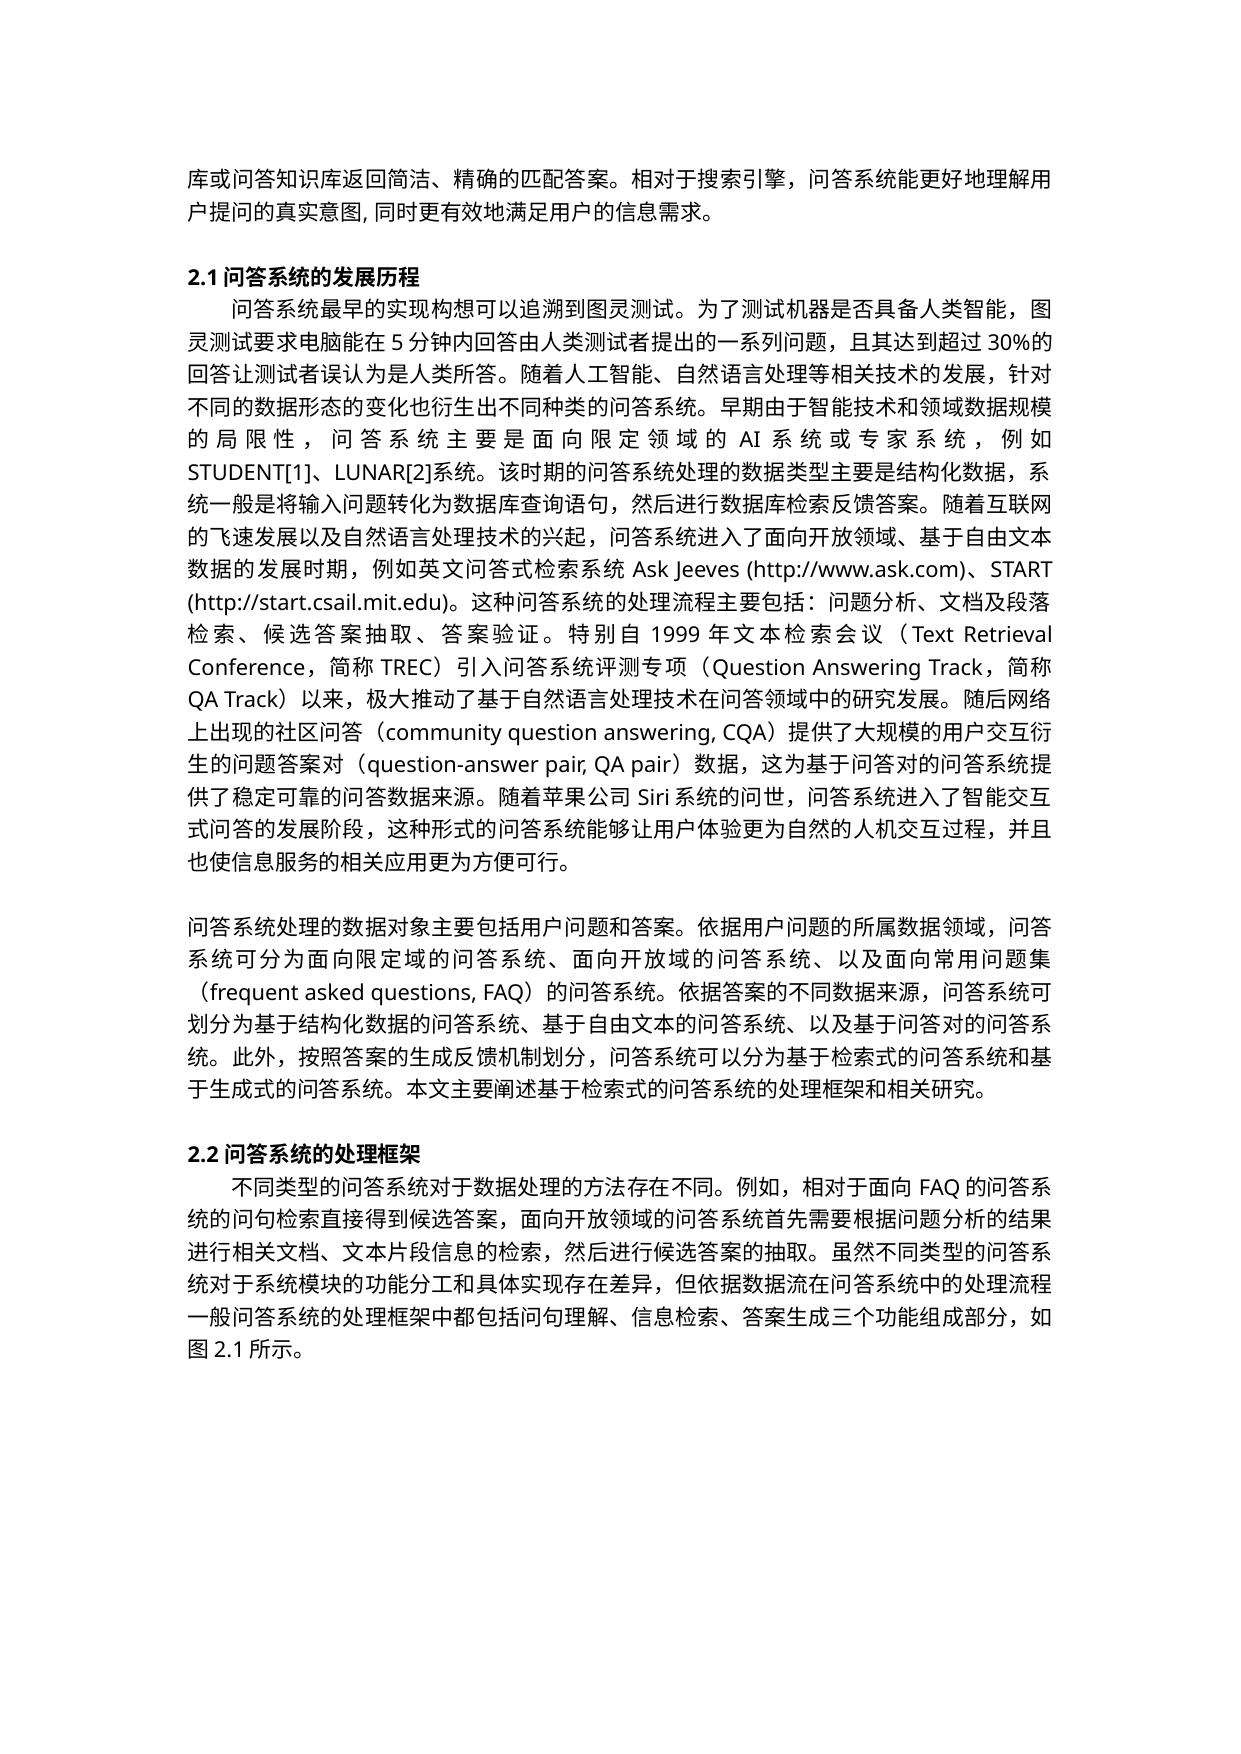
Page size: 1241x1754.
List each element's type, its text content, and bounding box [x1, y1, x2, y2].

text 不同类型的问答系统对于数据处理的方法存在不同。例如，相对于面向FAQ的问答系统的问句检索直接得到候选答案，面向开放领域的问答系统首先需要根据问题分析的结果进行相关文档、文本片段信息的检索，然后进行候选答案的抽取。虽然不同类型的问答系统对于系统模块的功能分工和具体实现存在差异，但依据数据流在问答系统中的处理流程，一般问答系统的处理框架中都包括问句理解、信息检索、答案生成三个功能组成部分，如图2.1所示。 [187, 1169, 1053, 1364]
text 2.2 问答系统的处理框架 [187, 1137, 1053, 1169]
text 问答系统最早的实现构想可以追溯到图灵测试。为了测试机器是否具备人类智能，图灵测试要求电脑能在5分钟内回答由人类测试者提出的一系列问题，且其达到超过30%的回答让测试者误认为是人类所答。随着人工智能、自然语言处理等相关技术的发展，针对不同的数据形态的变化也衍生出不同种类的问答系统。早期由于智能技术和领域数据规模的局限性，问答系统主要是面向限定领域的AI系统或专家系统，例如STUDENT[1]、LUNAR[2]系统。该时期的问答系统处理的数据类型主要是结构化数据，系统一般是将输入问题转化为数据库查询语句，然后进行数据库检索反馈答案。随着互联网的飞速发展以及自然语言处理技术的兴起，问答系统进入了面向开放领域、基于自由文本数据的发展时期，例如英文问答式检索系统Ask Jeeves (http://www.ask.com)、START (http://start.csail.mit.edu)。这种问答系统的处理流程主要包括：问题分析、文档及段落检索、候选答案抽取、答案验证。特别自1999年文本检索会议（Text Retrieval Conference，简称TREC）引入问答系统评测专项（Question Answering Track，简称QA Track）以来，极大推动了基于自然语言处理技术在问答领域中的研究发展。随后网络上出现的社区问答（community question answering, CQA）提供了大规模的用户交互衍生的问题答案对（question-answer pair, QA pair）数据，这为基于问答对的问答系统提供了稳定可靠的问答数据来源。随着苹果公司Siri系统的问世，问答系统进入了智能交互式问答的发展阶段，这种形式的问答系统能够让用户体验更为自然的人机交互过程，并且也使信息服务的相关应用更为方便可行。 [187, 292, 1053, 877]
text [187, 162, 1053, 227]
text 问答系统处理的数据对象主要包括用户问题和答案。依据用户问题的所属数据领域，问答系统可分为面向限定域的问答系统、面向开放域的问答系统、以及面向常用问题集（frequent asked questions, FAQ）的问答系统。依据答案的不同数据来源，问答系统可划分为基于结构化数据的问答系统、基于自由文本的问答系统、以及基于问答对的问答系统。此外，按照答案的生成反馈机制划分，问答系统可以分为基于检索式的问答系统和基于生成式的问答系统。本文主要阐述基于检索式的问答系统的处理框架和相关研究。 [187, 909, 1053, 1104]
text 2.1问答系统的发展历程 [187, 259, 1053, 292]
